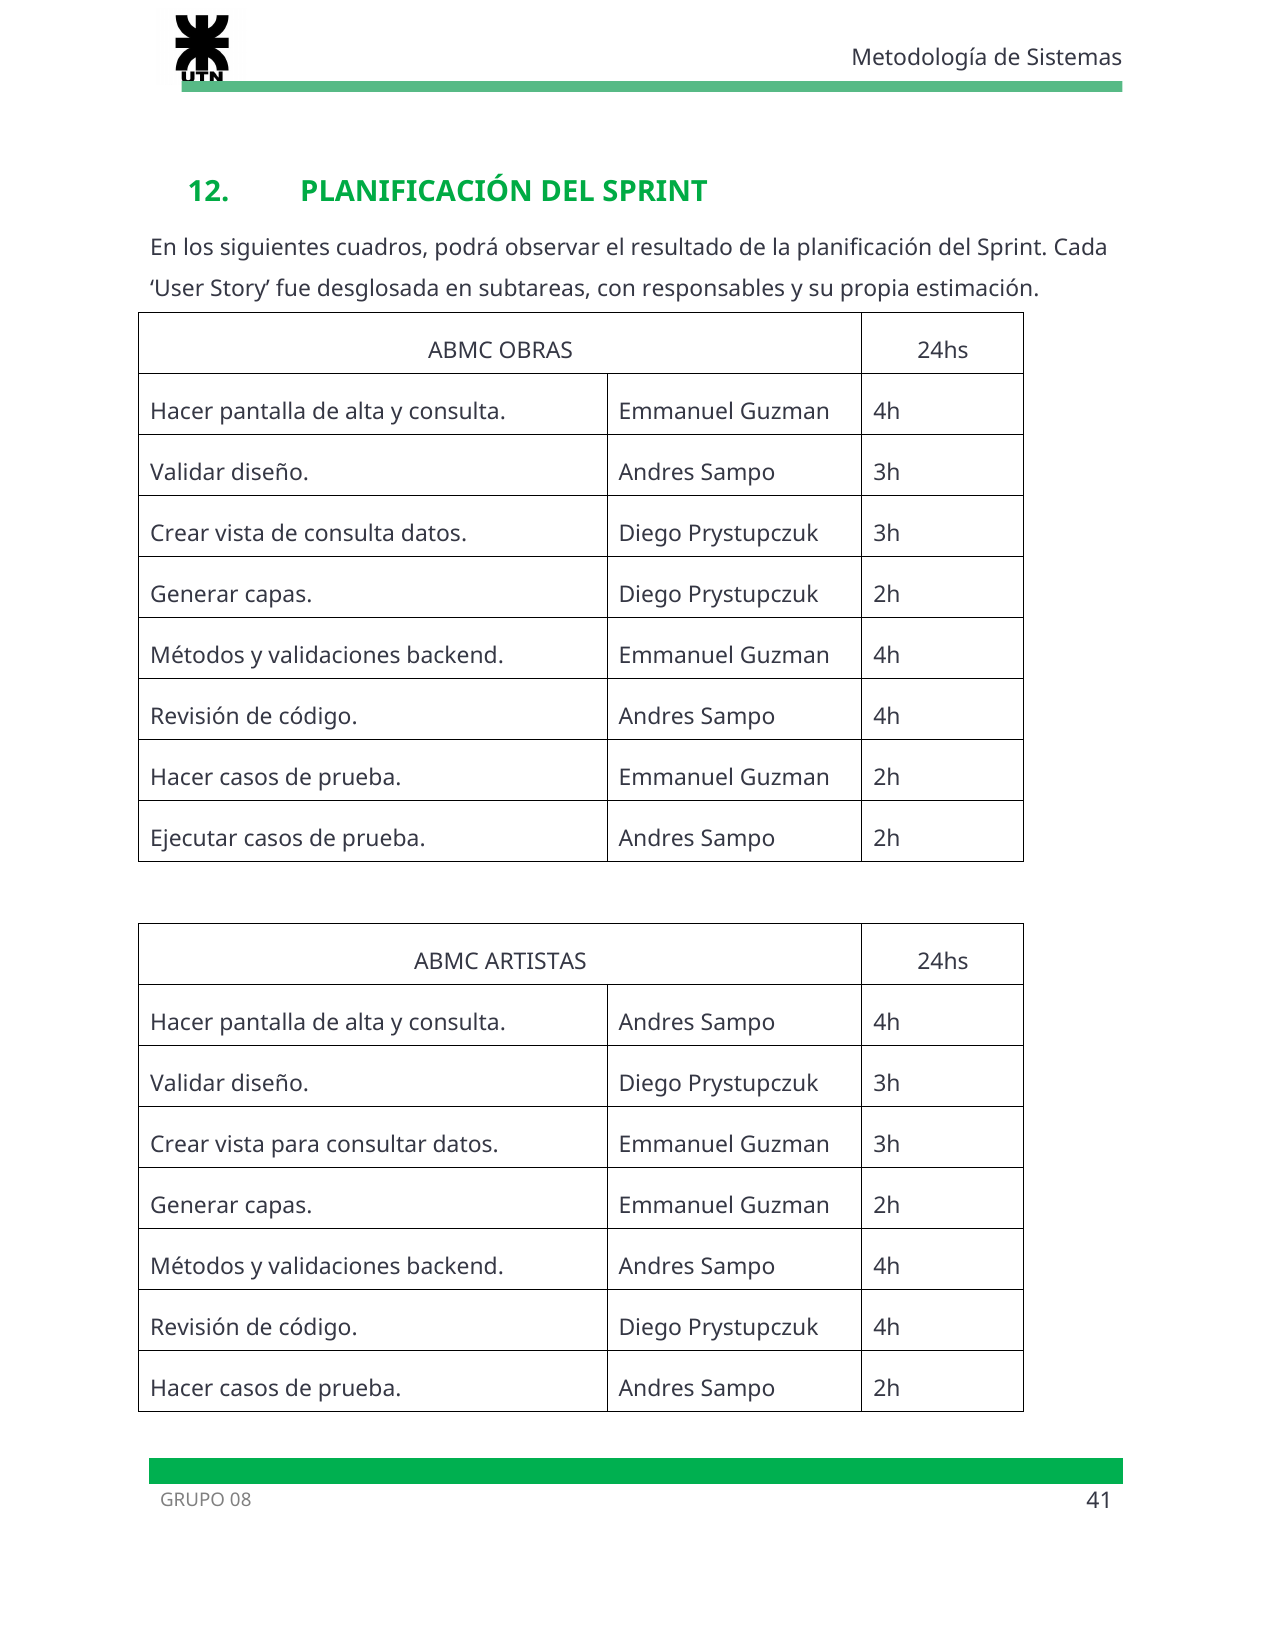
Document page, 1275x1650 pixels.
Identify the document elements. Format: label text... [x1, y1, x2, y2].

table_cell 4h [862, 1290, 1023, 1349]
table_cell Hacer casos de prueba. [139, 740, 607, 799]
table_cell 3h [862, 496, 1023, 556]
table_header 24hs [862, 313, 1023, 373]
table_cell Hacer pantalla de alta y consulta. [139, 374, 607, 434]
table_cell Emmanuel Guzman [608, 1168, 861, 1228]
table_cell 4h [862, 618, 1023, 678]
table_cell Métodos y validaciones backend. [139, 618, 607, 678]
table_cell Andres Sampo [608, 801, 861, 861]
table_cell Andres Sampo [608, 435, 861, 495]
table_cell Generar capas. [139, 557, 607, 617]
table_cell Andres Sampo [608, 1351, 861, 1411]
table_cell Diego Prystupczuk [608, 1046, 861, 1106]
table_header ABMC OBRAS [139, 313, 861, 373]
table_cell Andres Sampo [608, 679, 861, 739]
table_cell Emmanuel Guzman [608, 374, 861, 434]
table_cell Diego Prystupczuk [608, 496, 861, 556]
table_cell Crear vista de consulta datos. [139, 496, 607, 556]
table_cell Ejecutar casos de prueba. [139, 801, 607, 861]
table_cell 3h [862, 435, 1023, 495]
table_cell Emmanuel Guzman [608, 740, 861, 799]
subtitle PLANIFICACIÓN DEL SPRINT [187, 170, 1122, 210]
table_cell Hacer pantalla de alta y consulta. [139, 985, 607, 1045]
table_cell 3h [862, 1046, 1023, 1106]
table_header 24hs [862, 924, 1023, 984]
table_cell 4h [862, 1229, 1023, 1289]
table_cell Validar diseño. [139, 1046, 607, 1106]
table_cell Hacer casos de prueba. [139, 1351, 607, 1411]
table_cell 4h [862, 679, 1023, 739]
table_cell Andres Sampo [608, 1229, 861, 1289]
table_cell 3h [862, 1107, 1023, 1167]
table_cell Validar diseño. [139, 435, 607, 495]
table_cell 2h [862, 557, 1023, 617]
table_cell 2h [862, 1168, 1023, 1228]
table_cell Andres Sampo [608, 985, 861, 1045]
picture [156, 8, 1123, 92]
table_cell Emmanuel Guzman [608, 1107, 861, 1167]
table_cell Emmanuel Guzman [608, 618, 861, 678]
table_cell Diego Prystupczuk [608, 557, 861, 617]
table_cell Diego Prystupczuk [608, 1290, 861, 1349]
table_cell Generar capas. [139, 1168, 607, 1228]
table_cell 2h [862, 740, 1023, 799]
table_header ABMC ARTISTAS [139, 924, 861, 984]
table_cell Métodos y validaciones backend. [139, 1229, 607, 1289]
table_cell Revisión de código. [139, 679, 607, 739]
table_cell 4h [862, 985, 1023, 1045]
text En los siguientes cuadros, podrá observar el resultado de la planificación del Sprint. Cada ‘User Story’ fue desglosada en subtareas, con responsables y su propia estimación. [150, 231, 1122, 303]
table_cell Crear vista para consultar datos. [139, 1107, 607, 1167]
table_cell 2h [862, 1351, 1023, 1411]
table_cell 2h [862, 801, 1023, 861]
table_cell 4h [862, 374, 1023, 434]
table_cell Revisión de código. [139, 1290, 607, 1349]
